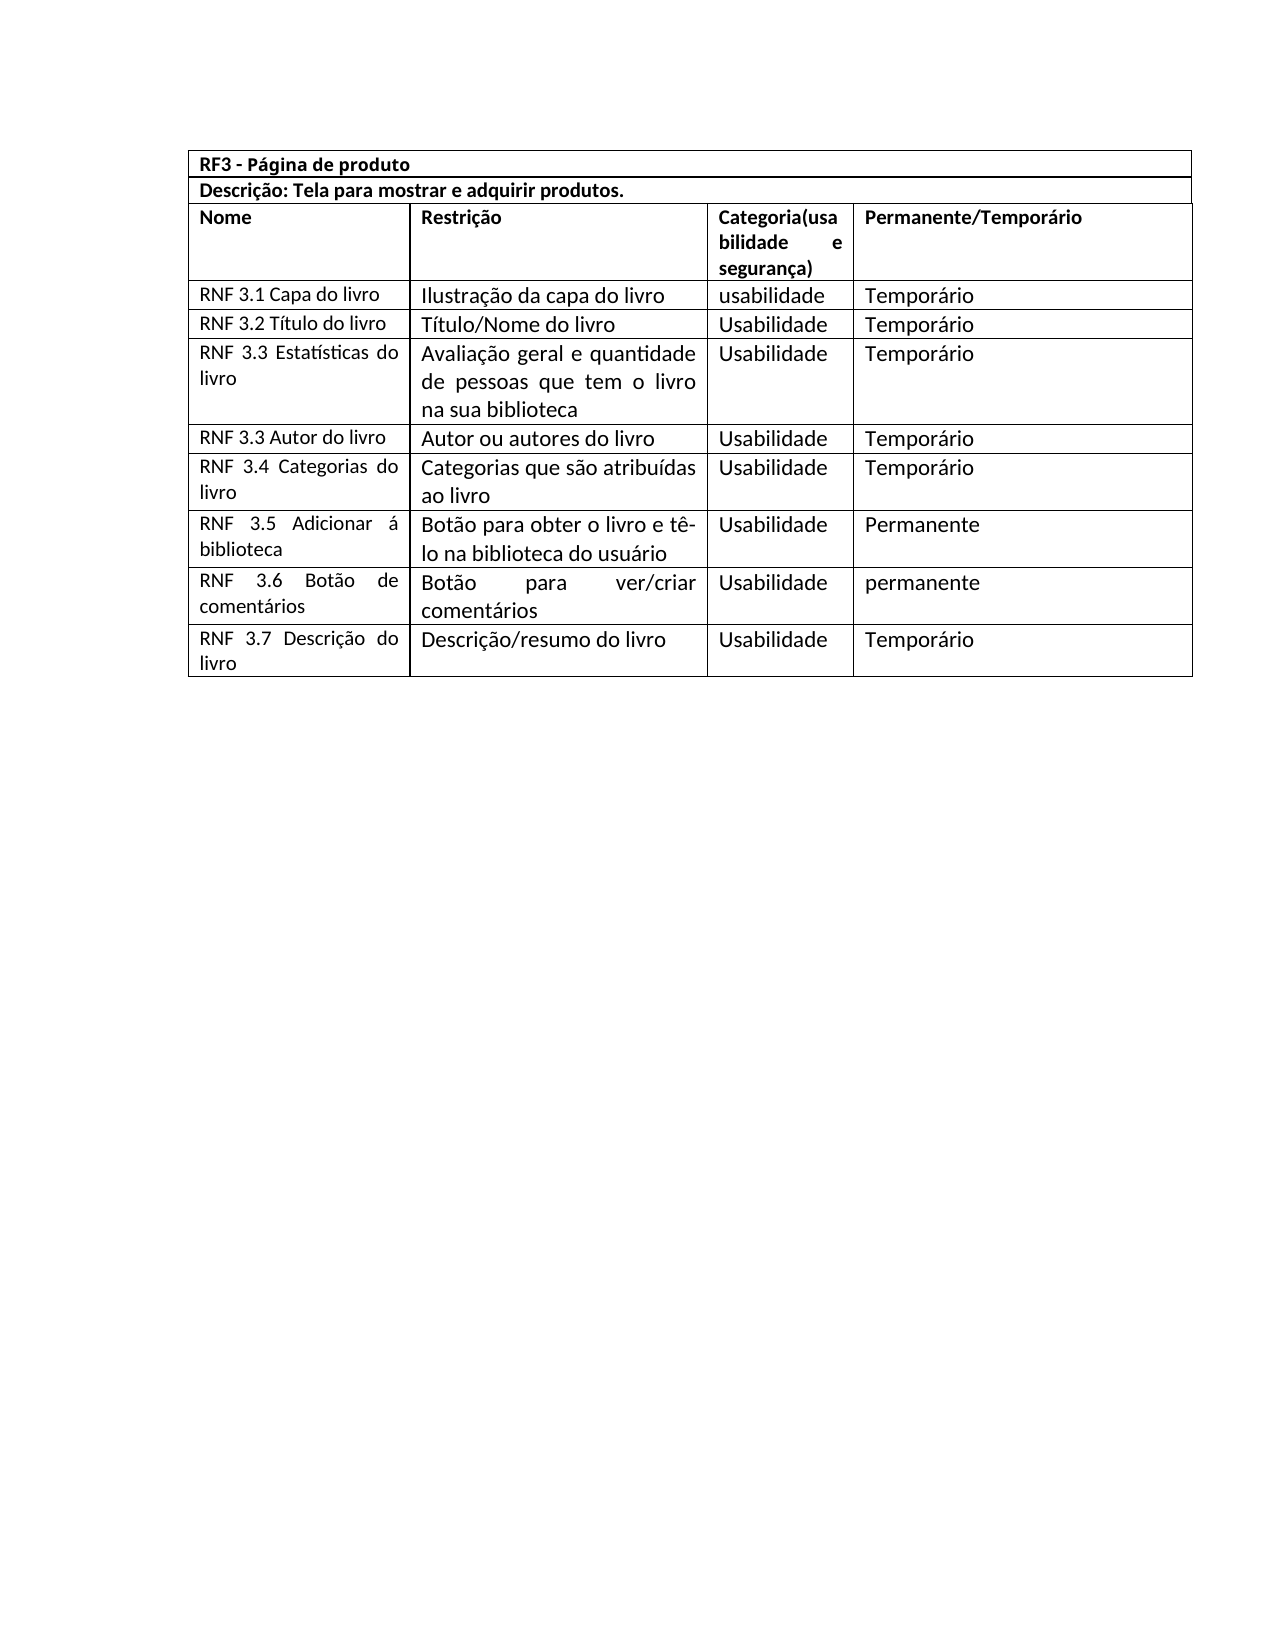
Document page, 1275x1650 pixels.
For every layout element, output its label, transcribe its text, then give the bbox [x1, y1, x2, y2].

table_cell Temporário [854, 310, 1192, 338]
table_cell Descrição/resumo do livro [411, 625, 707, 676]
table_header RF3 - Página de produto [189, 151, 1191, 176]
table_cell Usabilidade [708, 568, 853, 624]
table_cell Permanente/Temporário [854, 204, 1192, 280]
table_cell Usabilidade [708, 511, 853, 567]
table_cell RNF 3.1 Capa do livro [189, 281, 409, 309]
table_cell Descrição: Tela para mostrar e adquirir produtos. [189, 178, 1191, 203]
table_cell RNF 3.3 Autor do livro [189, 425, 409, 452]
table_cell Temporário [854, 625, 1192, 676]
table_cell usabilidade [708, 281, 853, 309]
table_cell Categorias que são atribuídas ao livro [411, 454, 707, 509]
table_cell Avaliação geral e quantidade de pessoas que tem o livro na sua biblioteca [411, 339, 707, 423]
table_cell RNF 3.4 Categorias do livro [189, 454, 409, 509]
table_cell Usabilidade [708, 310, 853, 338]
table_cell Usabilidade [708, 339, 853, 423]
table_cell RNF 3.5 Adicionar á biblioteca [189, 511, 409, 567]
table_cell Título/Nome do livro [411, 310, 707, 338]
table_cell RNF 3.6 Botão de comentários [189, 568, 409, 624]
table_cell Usabilidade [708, 454, 853, 509]
table_cell Ilustração da capa do livro [411, 281, 707, 309]
table_cell Temporário [854, 281, 1192, 309]
table_cell Autor ou autores do livro [411, 425, 707, 452]
table_cell Temporário [854, 425, 1192, 452]
table_cell RNF 3.3 Estatísticas do livro [189, 339, 409, 423]
table_cell Permanente [854, 511, 1192, 567]
table_cell RNF 3.2 Título do livro [189, 310, 409, 338]
table_cell permanente [854, 568, 1192, 624]
table_cell RNF 3.7 Descrição do livro [189, 625, 409, 676]
table_cell Botão para obter o livro e tê-lo na biblioteca do usuário [411, 511, 707, 567]
table_cell Restrição [411, 204, 707, 280]
table_cell Usabilidade [708, 425, 853, 452]
table_cell Categoria(usabilidade e segurança) [708, 204, 853, 280]
table_cell Nome [189, 204, 409, 280]
table_cell Botão para ver/criar comentários [411, 568, 707, 624]
table_cell Usabilidade [708, 625, 853, 676]
table_cell Temporário [854, 339, 1192, 423]
table_cell Temporário [854, 454, 1192, 509]
